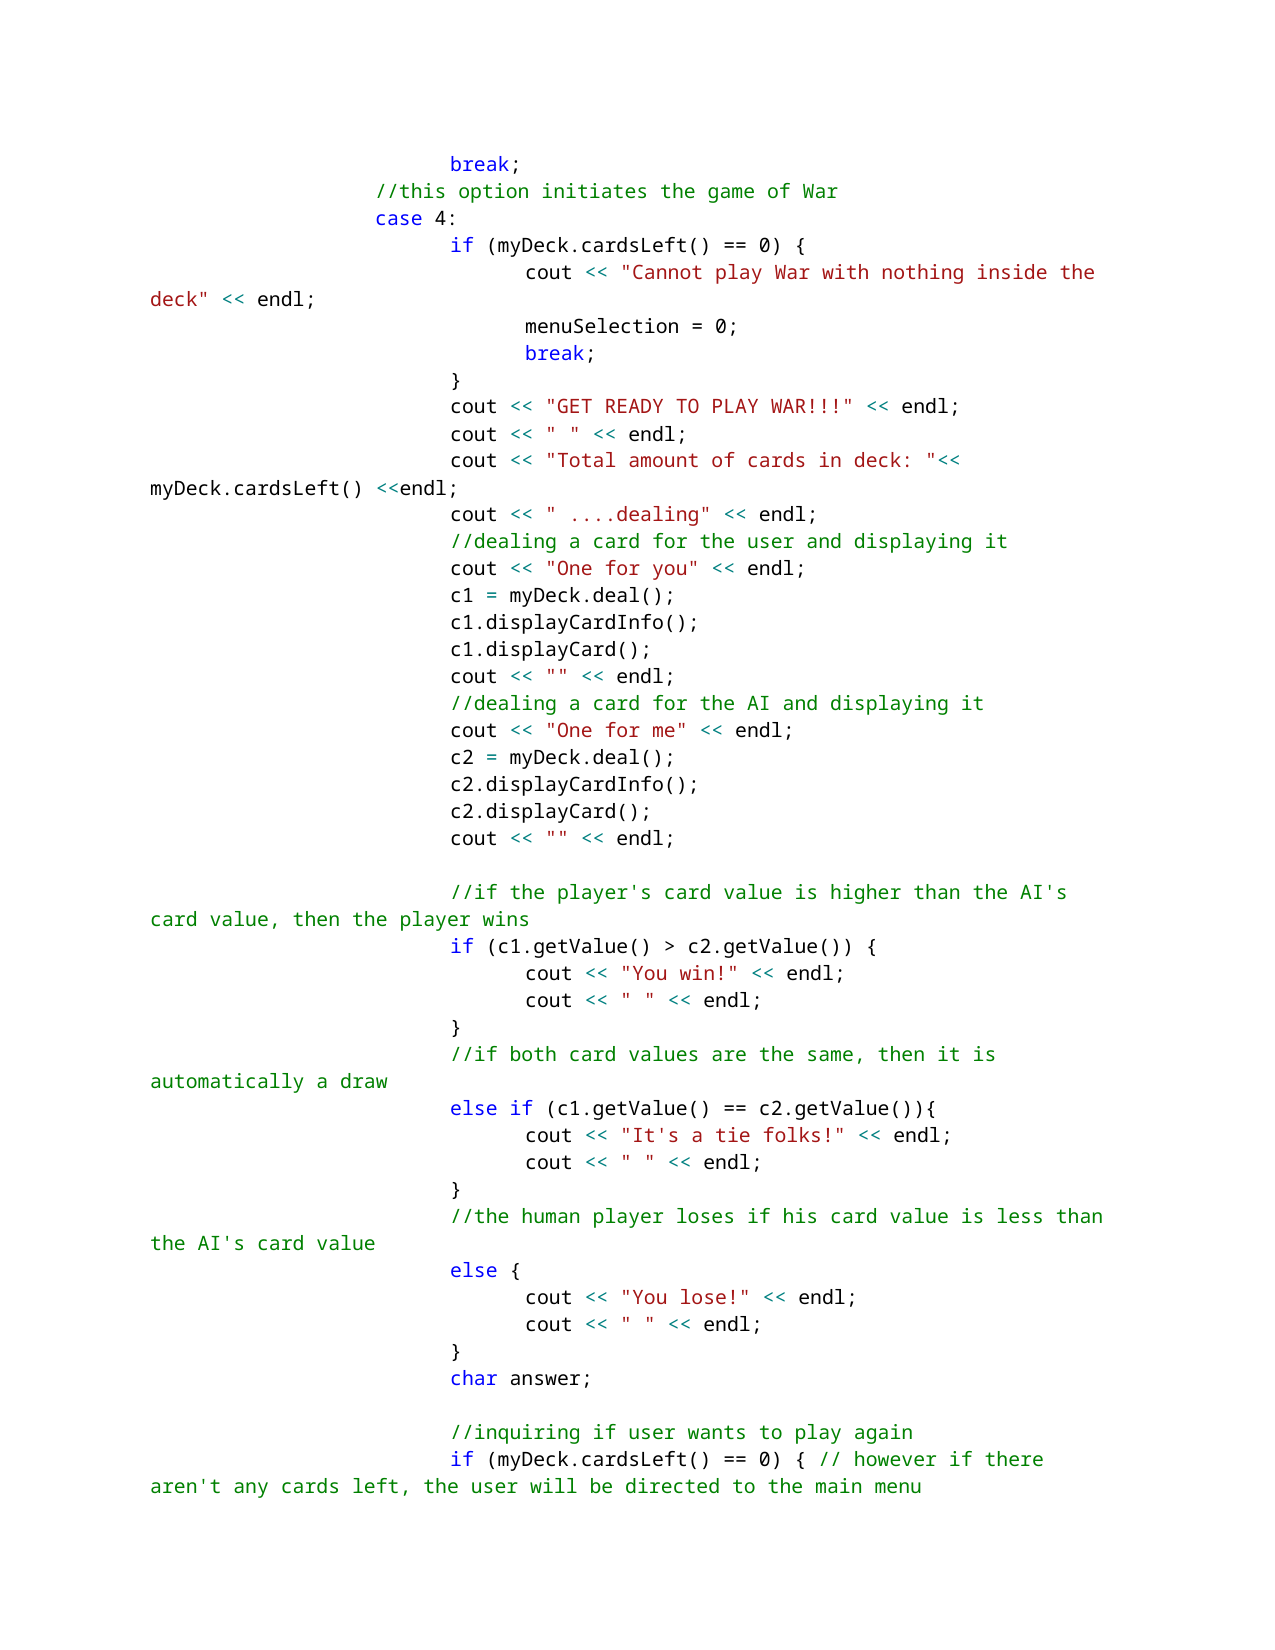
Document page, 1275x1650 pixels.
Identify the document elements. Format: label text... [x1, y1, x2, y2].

text if (myDeck.cardsLeft() == 0) { [150, 231, 1125, 258]
text if (myDeck.cardsLeft() == 0) { // however if there aren't any cards left, the user will be directed to the main menu [150, 1445, 1125, 1499]
text //if both card values are the same, then it is automatically a draw [150, 1040, 1125, 1094]
text cout << " " << endl; [150, 1310, 1125, 1337]
text cout << " ....dealing" << endl; [150, 501, 1125, 528]
text //dealing a card for the AI and displaying it [150, 689, 1125, 717]
text //this option initiates the game of War [150, 177, 1125, 204]
text cout << " " << endl; [150, 986, 1125, 1013]
text else if (c1.getValue() == c2.getValue()){ [150, 1094, 1125, 1121]
text c1.displayCardInfo(); [150, 609, 1125, 636]
text //the human player loses if his card value is less than the AI's card value [150, 1202, 1125, 1256]
text case 4: [150, 204, 1125, 231]
text cout << "" << endl; [150, 663, 1125, 689]
text cout << "One for me" << endl; [150, 717, 1125, 743]
text cout << "GET READY TO PLAY WAR!!!" << endl; [150, 393, 1125, 420]
text menuSelection = 0; [150, 312, 1125, 339]
text } [150, 366, 1125, 393]
text break; [150, 150, 1125, 177]
text c2.displayCardInfo(); [150, 771, 1125, 797]
text cout << "You lose!" << endl; [150, 1283, 1125, 1310]
text c2.displayCard(); [150, 797, 1125, 824]
text cout << "You win!" << endl; [150, 959, 1125, 986]
text break; [150, 339, 1125, 366]
text //dealing a card for the user and displaying it [150, 528, 1125, 555]
text c2 = myDeck.deal(); [150, 743, 1125, 771]
text cout << "One for you" << endl; [150, 555, 1125, 582]
text if (c1.getValue() > c2.getValue()) { [150, 932, 1125, 959]
text cout << "Cannot play War with nothing inside the deck" << endl; [150, 258, 1125, 312]
text cout << "" << endl; [150, 824, 1125, 851]
text c1 = myDeck.deal(); [150, 582, 1125, 609]
text } [150, 1337, 1125, 1364]
text cout << " " << endl; [150, 1148, 1125, 1175]
text cout << "Total amount of cards in deck: "<< myDeck.cardsLeft() <<endl; [150, 447, 1125, 501]
text } [150, 1013, 1125, 1040]
text cout << " " << endl; [150, 420, 1125, 447]
text cout << "It's a tie folks!" << endl; [150, 1121, 1125, 1148]
text //inquiring if user wants to play again [150, 1418, 1125, 1445]
text c1.displayCard(); [150, 636, 1125, 663]
text char answer; [150, 1364, 1125, 1391]
text //if the player's card value is higher than the AI's card value, then the player wins [150, 878, 1125, 932]
text else { [150, 1256, 1125, 1283]
text } [150, 1175, 1125, 1202]
